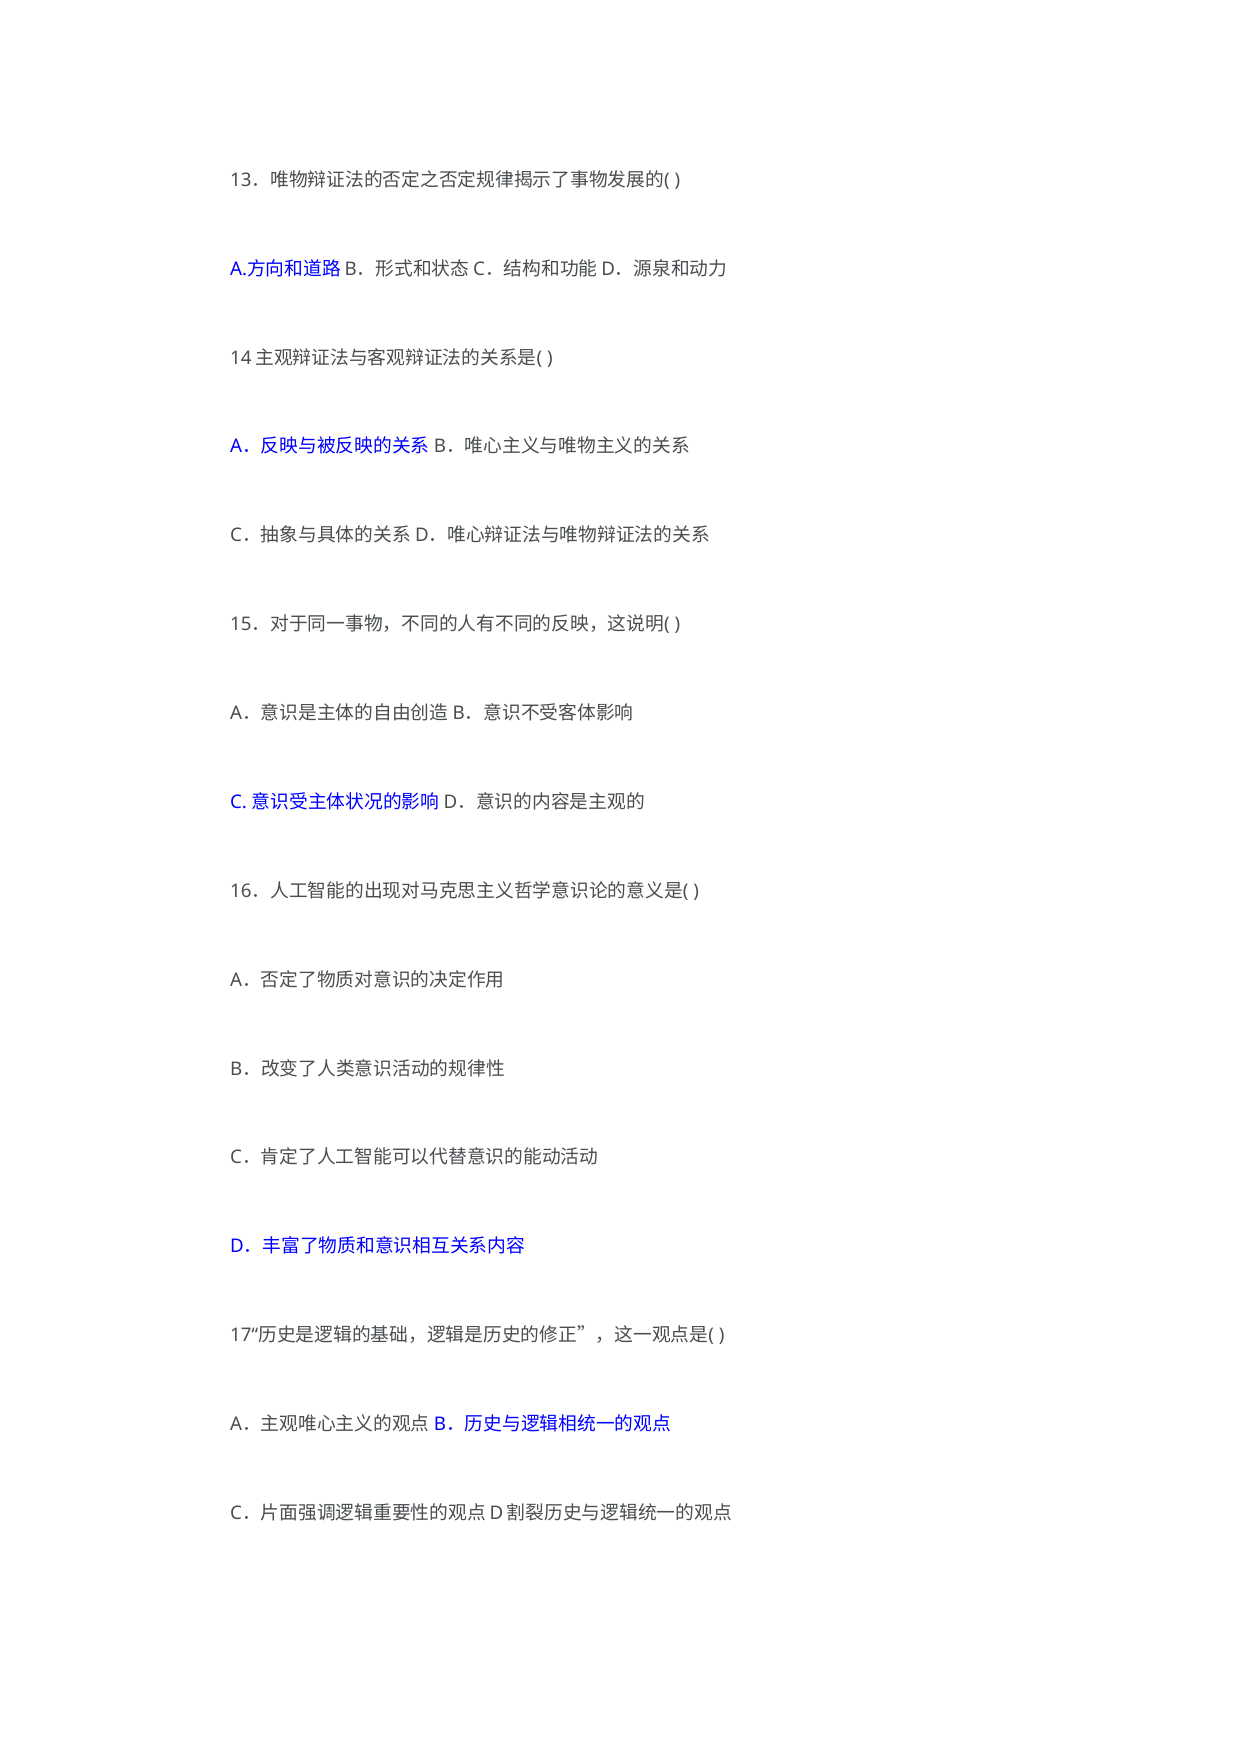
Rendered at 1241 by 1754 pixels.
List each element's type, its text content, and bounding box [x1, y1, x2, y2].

text C. 意识受主体状况的影响 D．意识的内容是主观的 [187, 784, 1053, 816]
text A．否定了物质对意识的决定作用 [187, 962, 1053, 994]
text 15．对于同一事物，不同的人有不同的反映，这说明( ) [187, 606, 1053, 639]
text D．丰富了物质和意识相互关系内容 [187, 1228, 1053, 1261]
text 13．唯物辩证法的否定之否定规律揭示了事物发展的( ) [187, 162, 1053, 194]
text A．反映与被反映的关系 B．唯心主义与唯物主义的关系 [187, 428, 1053, 461]
text C．抽象与具体的关系 D．唯心辩证法与唯物辩证法的关系 [187, 517, 1053, 550]
text 17“历史是逻辑的基础，逻辑是历史的修正”，这一观点是( ) [187, 1317, 1053, 1349]
text A．意识是主体的自由创造 B．意识不受客体影响 [187, 695, 1053, 728]
text B．改变了人类意识活动的规律性 [187, 1051, 1053, 1083]
text A．主观唯心主义的观点 B．历史与逻辑相统一的观点 [187, 1406, 1053, 1438]
text C．肯定了人工智能可以代替意识的能动活动 [187, 1139, 1053, 1172]
text 16．人工智能的出现对马克思主义哲学意识论的意义是( ) [187, 873, 1053, 905]
text A.方向和道路B．形式和状态C．结构和功能D．源泉和动力 [187, 251, 1053, 283]
text 14主观辩证法与客观辩证法的关系是( ) [187, 340, 1053, 372]
text C．片面强调逻辑重要性的观点D割裂历史与逻辑统一的观点 [187, 1495, 1053, 1527]
